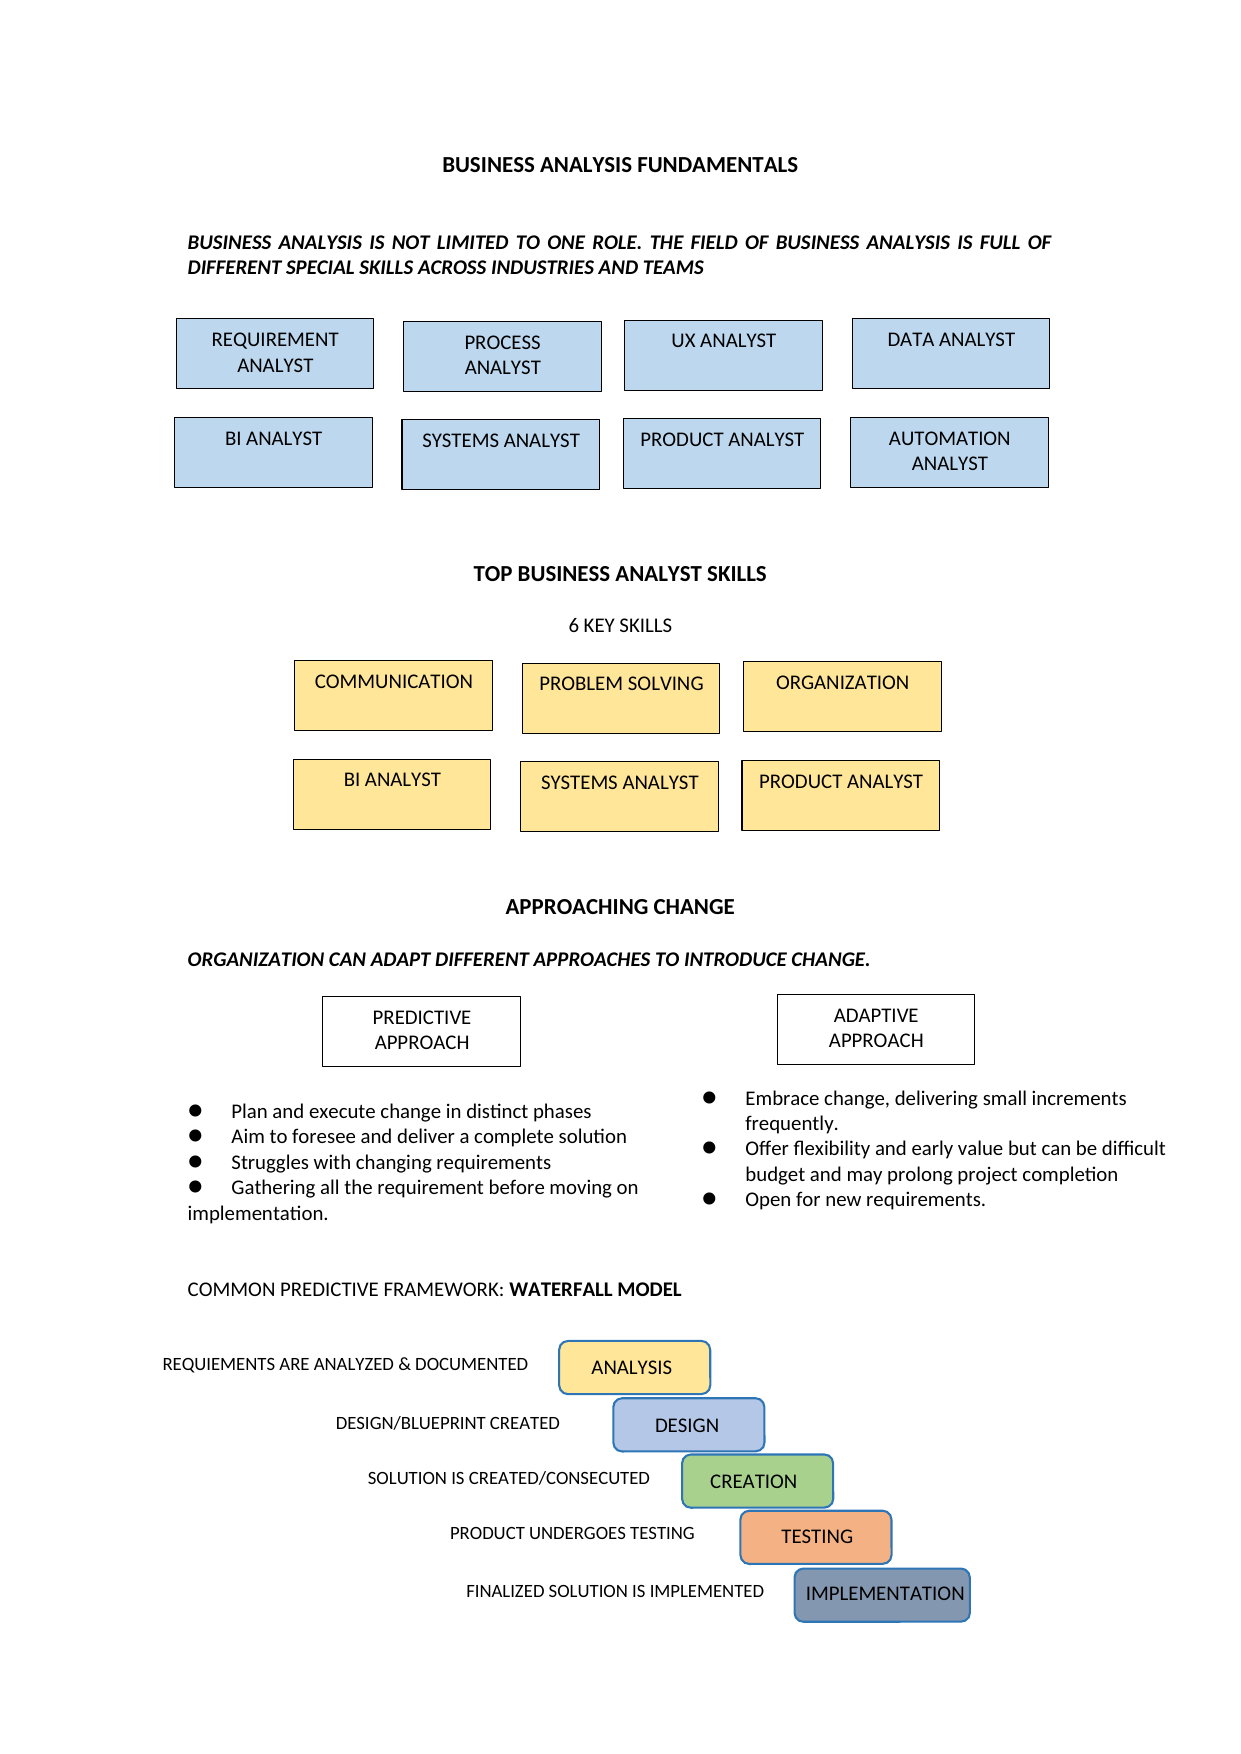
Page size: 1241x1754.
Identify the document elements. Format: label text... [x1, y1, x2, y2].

list Plan and execute change in distinct phases [187, 1098, 1053, 1124]
text implementation. [187, 1200, 1053, 1225]
text BUSINESS ANALYSIS FUNDAMENTALS [187, 150, 1053, 178]
text ORGANIZATION CAN ADAPT DIFFERENT APPROACHES TO INTRODUCE CHANGE. [187, 946, 1053, 971]
text TOP BUSINESS ANALYST SKILLS [187, 559, 1053, 587]
list Gathering all the requirement before moving on [187, 1174, 1053, 1200]
text COMMON PREDICTIVE FRAMEWORK: WATERFALL MODEL [187, 1276, 1053, 1302]
text 6 KEY SKILLS [187, 613, 1053, 638]
list Aim to foresee and deliver a complete solution [187, 1124, 1053, 1149]
text APPROACHING CHANGE [187, 892, 1053, 920]
list Struggles with changing requirements [187, 1149, 1053, 1174]
text BUSINESS ANALYSIS IS NOT LIMITED TO ONE ROLE. THE FIELD OF BUSINESS ANALYSIS IS FULL OF DIFFERENT SPECIAL SKILLS ACROSS INDUSTRIES AND TEAMS [187, 229, 1053, 280]
